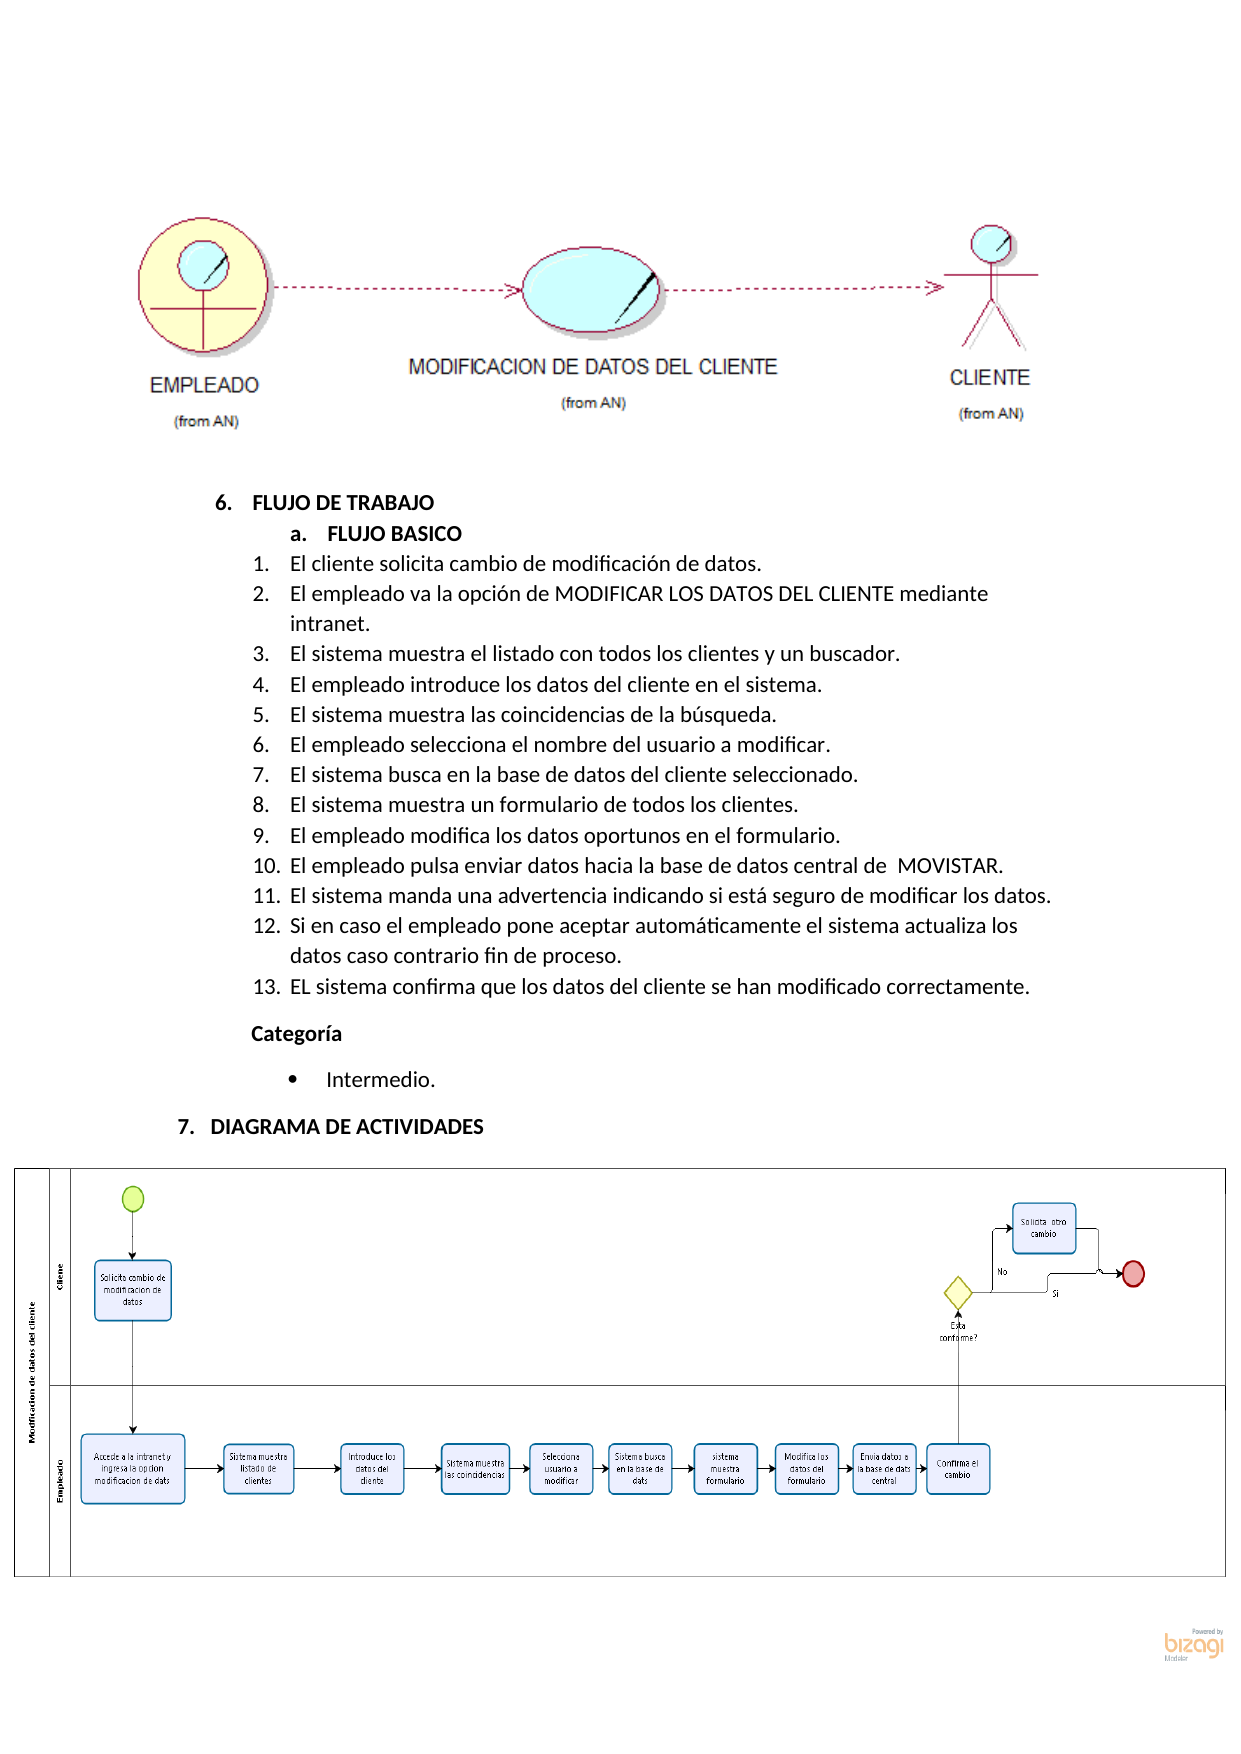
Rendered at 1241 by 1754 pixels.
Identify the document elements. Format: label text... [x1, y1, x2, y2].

list Si en caso el empleado pone aceptar automáticamente el sistema actualiza los datos caso contrario fin de proceso. [252, 911, 1063, 969]
list El empleado va la opción de MODIFICAR LOS DATOS DEL CLIENTE mediante intranet. [252, 579, 1063, 637]
list El sistema muestra las coincidencias de la búsqueda. [252, 700, 1063, 728]
list El empleado modifica los datos oportunos en el formulario. [252, 821, 1063, 849]
list El sistema muestra un formulario de todos los clientes. [252, 791, 1063, 818]
list El sistema manda una advertencia indicando si está seguro de modificar los datos. [252, 881, 1063, 909]
picture [111, 181, 1126, 468]
list El empleado introduce los datos del cliente en el sistema. [252, 670, 1063, 698]
list El sistema muestra el listado con todos los clientes y un buscador. [252, 639, 1063, 667]
picture [0, 1152, 1239, 1671]
list Intermedio. [288, 1066, 1063, 1093]
list EL sistema confirma que los datos del cliente se han modificado correctamente. [252, 972, 1063, 1000]
list FLUJO DE TRABAJO [215, 468, 1063, 516]
list El sistema busca en la base de datos del cliente seleccionado. [252, 760, 1063, 788]
list FLUJO BASICO [290, 519, 1063, 547]
list El cliente solicita cambio de modificación de datos. [252, 549, 1063, 577]
text Categoría [251, 1019, 1063, 1047]
list El empleado selecciona el nombre del usuario a modificar. [252, 730, 1063, 758]
text 7. DIAGRAMA DE ACTIVIDADES [177, 1112, 1063, 1140]
list El empleado pulsa enviar datos hacia la base de datos central de MOVISTAR. [252, 851, 1063, 879]
